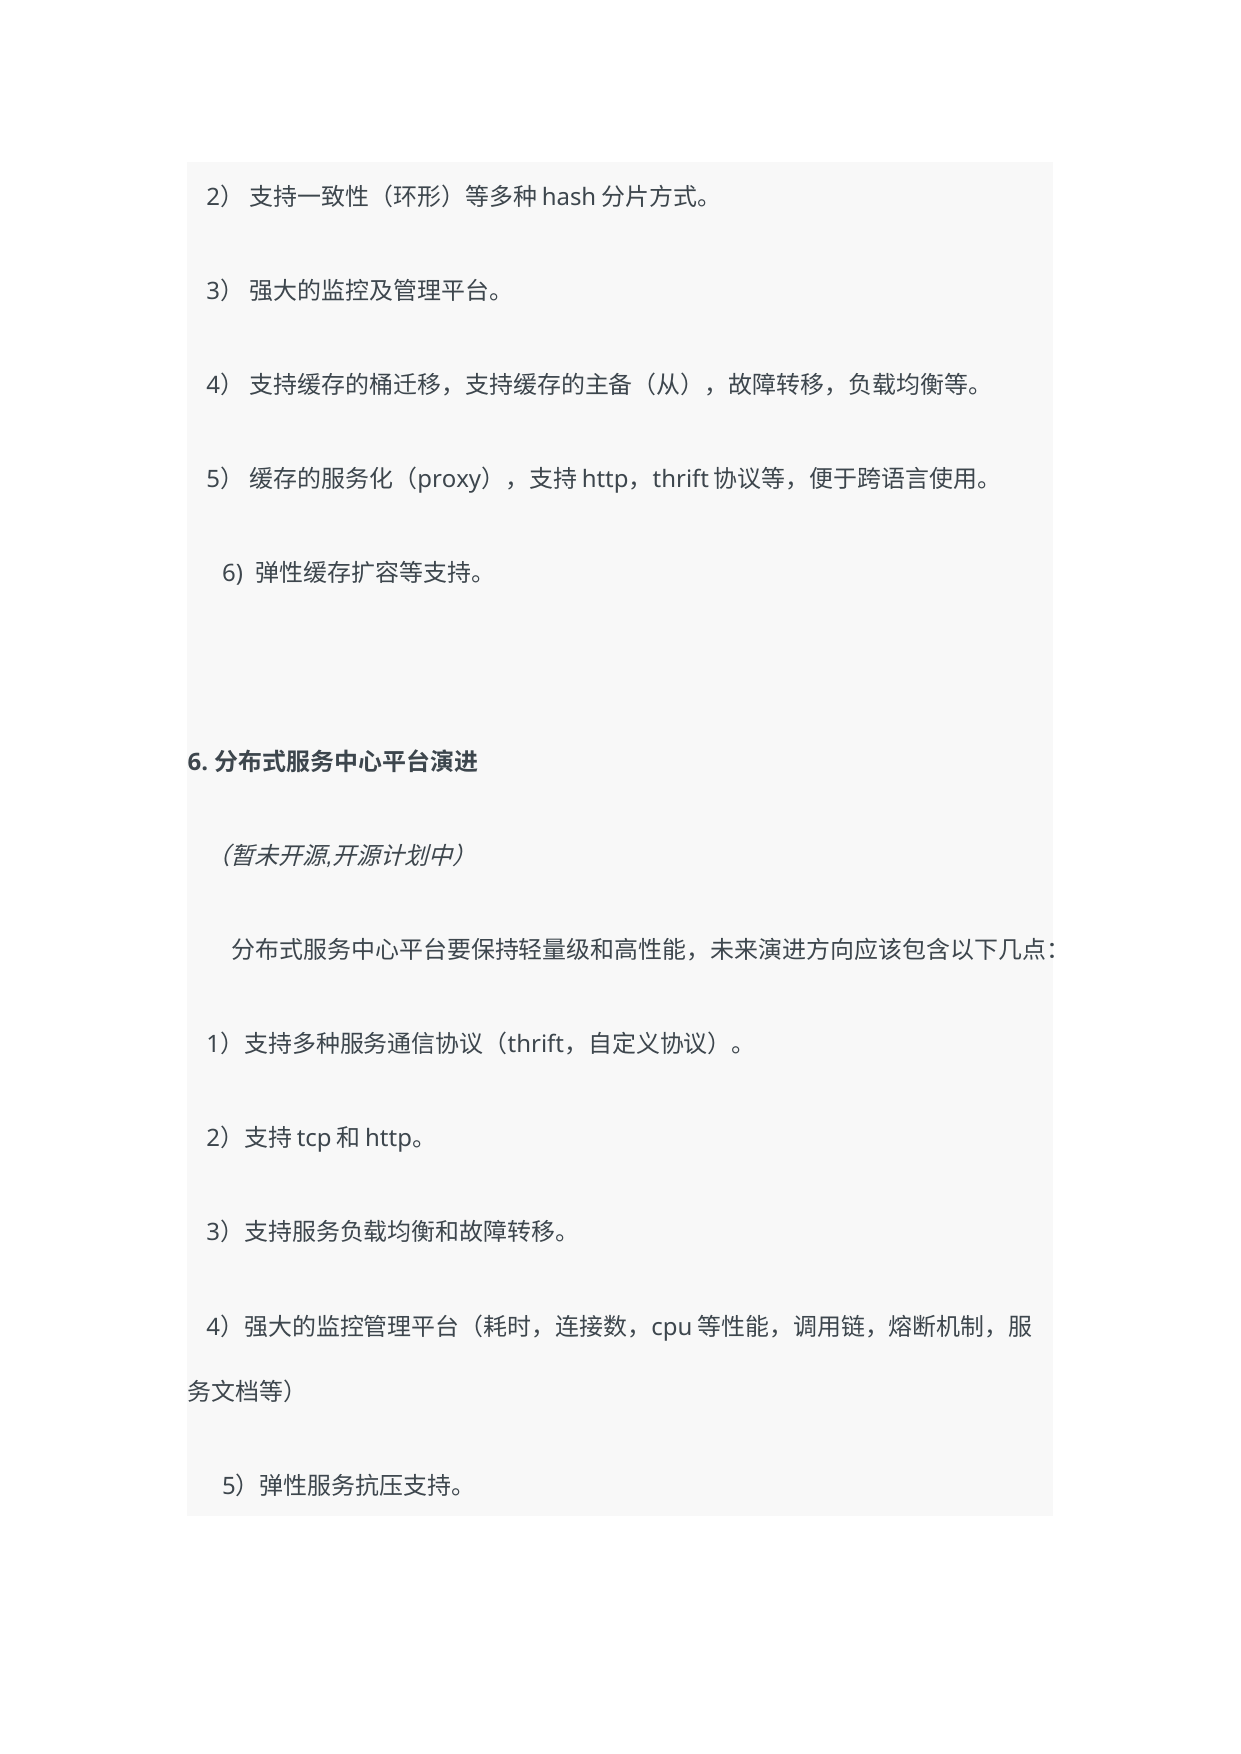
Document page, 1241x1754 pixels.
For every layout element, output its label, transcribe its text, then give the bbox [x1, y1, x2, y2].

text 6. 分布式服务中心平台演进 [187, 727, 1053, 792]
text 分布式服务中心平台要保持轻量级和高性能，未来演进方向应该包含以下几点： [187, 915, 1053, 980]
text 2）支持tcp和http。 [187, 1104, 1053, 1169]
text 1）支持多种服务通信协议（thrift，自定义协议）。 [187, 1009, 1053, 1074]
text 4）强大的监控管理平台（耗时，连接数，cpu等性能，调用链，熔断机制，服务文档等） [187, 1292, 1053, 1422]
text 4） 支持缓存的桶迁移，支持缓存的主备（从），故障转移，负载均衡等。 [187, 350, 1053, 415]
text 3） 强大的监控及管理平台。 [187, 256, 1053, 321]
text （暂未开源,开源计划中） [187, 821, 1053, 886]
text 3）支持服务负载均衡和故障转移。 [187, 1198, 1053, 1263]
text 6) 弹性缓存扩容等支持。 [187, 539, 1053, 604]
text 5）弹性服务抗压支持。 [187, 1451, 1053, 1516]
text 2） 支持一致性（环形）等多种hash分片方式。 [187, 162, 1053, 227]
text 5） 缓存的服务化（proxy），支持http，thrift协议等，便于跨语言使用。 [187, 444, 1053, 509]
